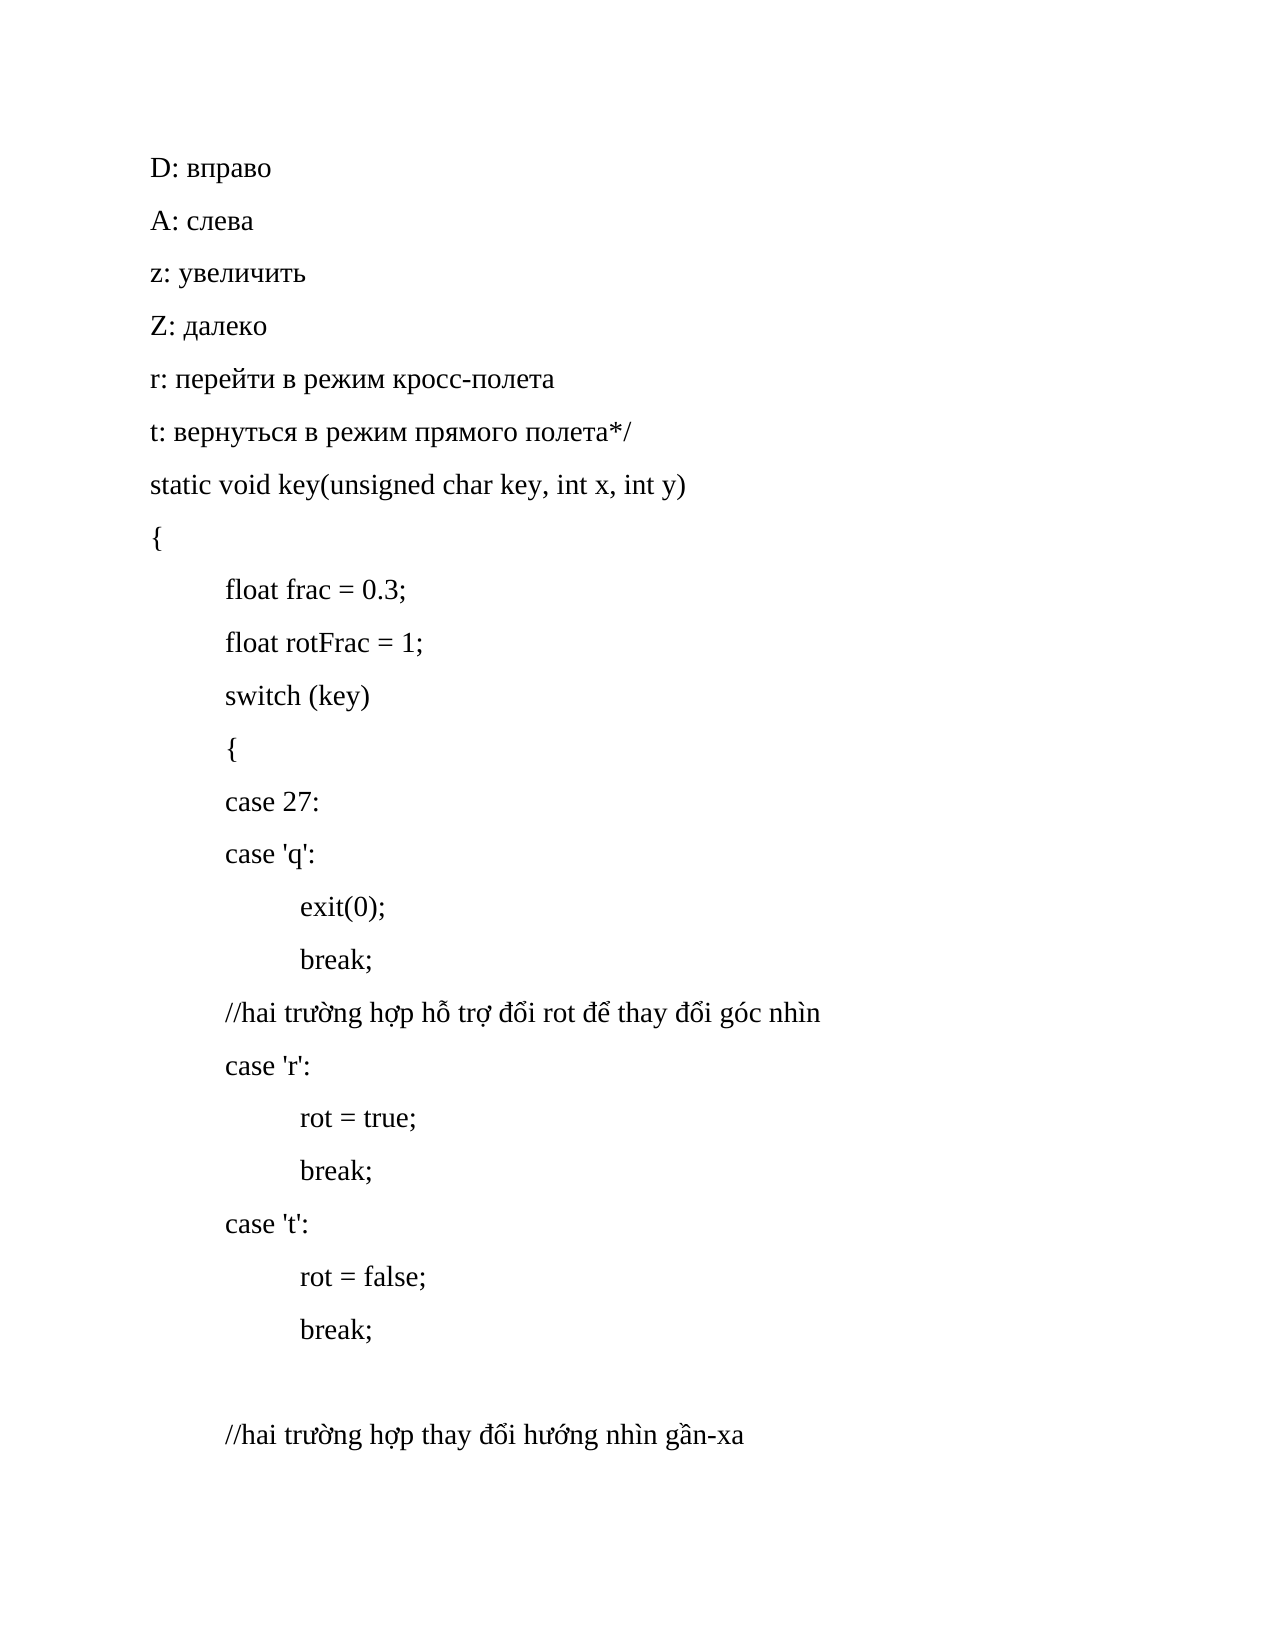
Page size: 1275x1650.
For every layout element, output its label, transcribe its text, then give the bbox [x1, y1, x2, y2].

text break; [150, 1153, 1125, 1187]
text rot = true; [150, 1101, 1125, 1134]
text //hai trường hợp thay đổi hướng nhìn gần-xa [150, 1417, 1125, 1451]
text r: перейти в режим кросс-полета [150, 361, 1125, 395]
text case 'r': [150, 1048, 1125, 1081]
text break; [150, 1312, 1125, 1345]
text case 27: [150, 784, 1125, 817]
text static void key(unsigned char key, int x, int y) [150, 467, 1125, 500]
text float rotFrac = 1; [150, 625, 1125, 659]
text A: слева [150, 203, 1125, 236]
text z: увеличить [150, 256, 1125, 289]
text switch (key) [150, 678, 1125, 712]
text Z: далеко [150, 308, 1125, 342]
text //hai trường hợp hỗ trợ đổi rot để thay đổi góc nhìn [150, 995, 1125, 1028]
text rot = false; [150, 1259, 1125, 1293]
text t: вернуться в режим прямого полета*/ [150, 414, 1125, 448]
text break; [150, 942, 1125, 976]
text exit(0); [150, 889, 1125, 923]
text case 'q': [150, 837, 1125, 870]
text D: вправо [150, 150, 1125, 183]
text { [150, 520, 1125, 553]
text float frac = 0.3; [150, 572, 1125, 606]
text { [150, 731, 1125, 764]
text case 't': [150, 1206, 1125, 1240]
